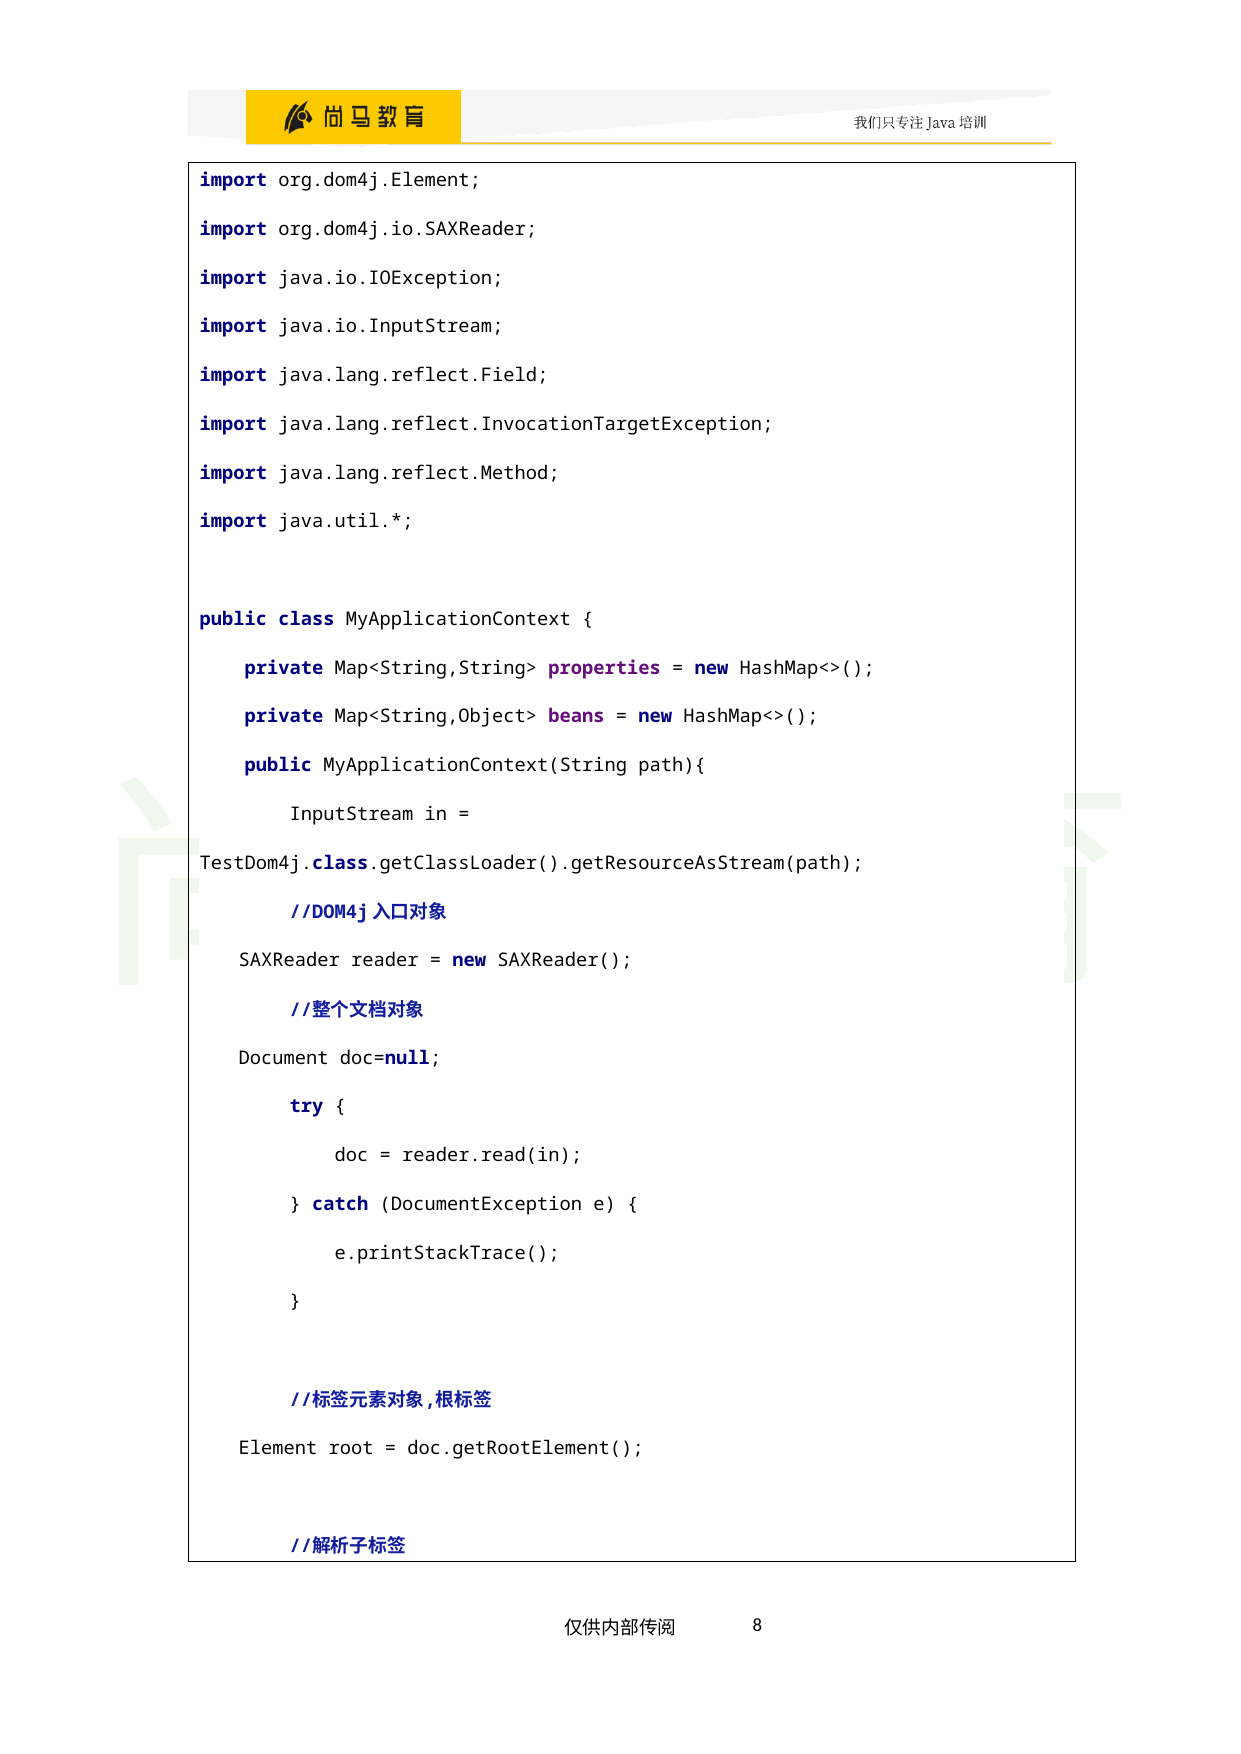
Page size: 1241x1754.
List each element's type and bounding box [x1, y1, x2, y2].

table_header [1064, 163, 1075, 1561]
picture [187, 90, 1052, 147]
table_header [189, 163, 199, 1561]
